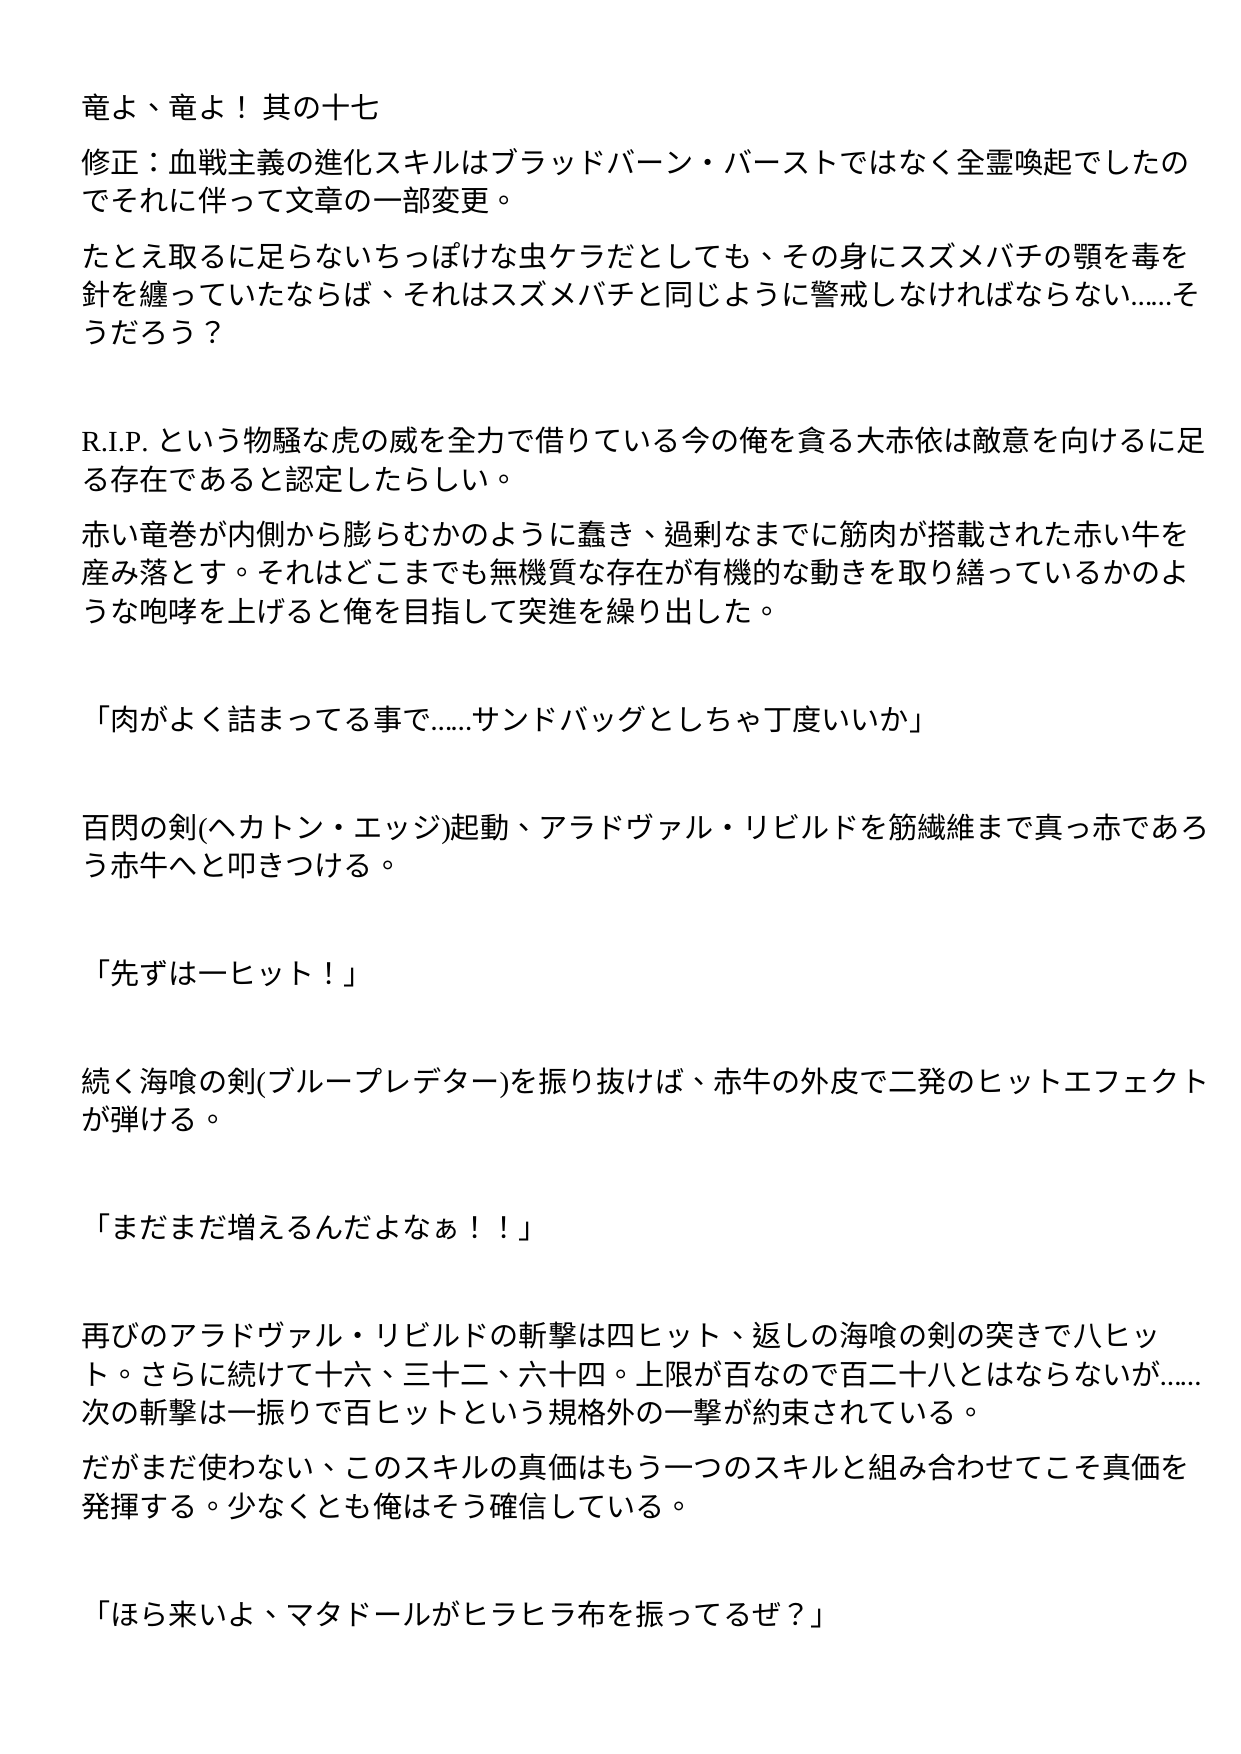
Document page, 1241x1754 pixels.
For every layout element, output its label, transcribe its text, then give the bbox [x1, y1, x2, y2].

text 「ほら来いよ、マタドールがヒラヒラ布を振ってるぜ？」 [81, 1597, 1215, 1632]
text 竜よ、竜よ！ 其の十七 [81, 90, 1215, 126]
text R.I.P. という物騒な虎の威を全力で借りている今の俺を貪る大赤依は敵意を向けるに足る存在であると認定したらしい。 [81, 423, 1215, 497]
text 続く海喰の剣(ブループレデター)を振り抜けば、赤牛の外皮で二発のヒットエフェクトが弾ける。 [81, 1064, 1215, 1138]
text 赤い竜巻が内側から膨らむかのように蠢き、過剰なまでに筋肉が搭載された赤い牛を産み落とす。それはどこまでも無機質な存在が有機的な動きを取り繕っているかのような咆哮を上げると俺を目指して突進を繰り出した。 [81, 517, 1215, 629]
text 「先ずは一ヒット！」 [81, 956, 1215, 992]
text たとえ取るに足らないちっぽけな虫ケラだとしても、その身にスズメバチの顎を毒を針を纏っていたならば、それはスズメバチと同じように警戒しなければならない……そうだろう？ [81, 239, 1215, 351]
text 「肉がよく詰まってる事で……サンドバッグとしちゃ丁度いいか」 [81, 702, 1215, 737]
text 修正：血戦主義の進化スキルはブラッドバーン・バーストではなく全霊喚起でしたのでそれに伴って文章の一部変更。 [81, 145, 1215, 219]
text だがまだ使わない、このスキルの真価はもう一つのスキルと組み合わせてこそ真価を発揮する。少なくとも俺はそう確信している。 [81, 1450, 1215, 1524]
text 「まだまだ増えるんだよなぁ！！」 [81, 1210, 1215, 1246]
text 百閃の剣(ヘカトン・エッジ)起動、アラドヴァル・リビルドを筋繊維まで真っ赤であろう赤牛へと叩きつける。 [81, 810, 1215, 884]
text 再びのアラドヴァル・リビルドの斬撃は四ヒット、返しの海喰の剣の突きで八ヒット。さらに続けて十六、三十二、六十四。上限が百なので百二十八とはならないが……次の斬撃は一振りで百ヒットという規格外の一撃が約束されている。 [81, 1318, 1215, 1431]
